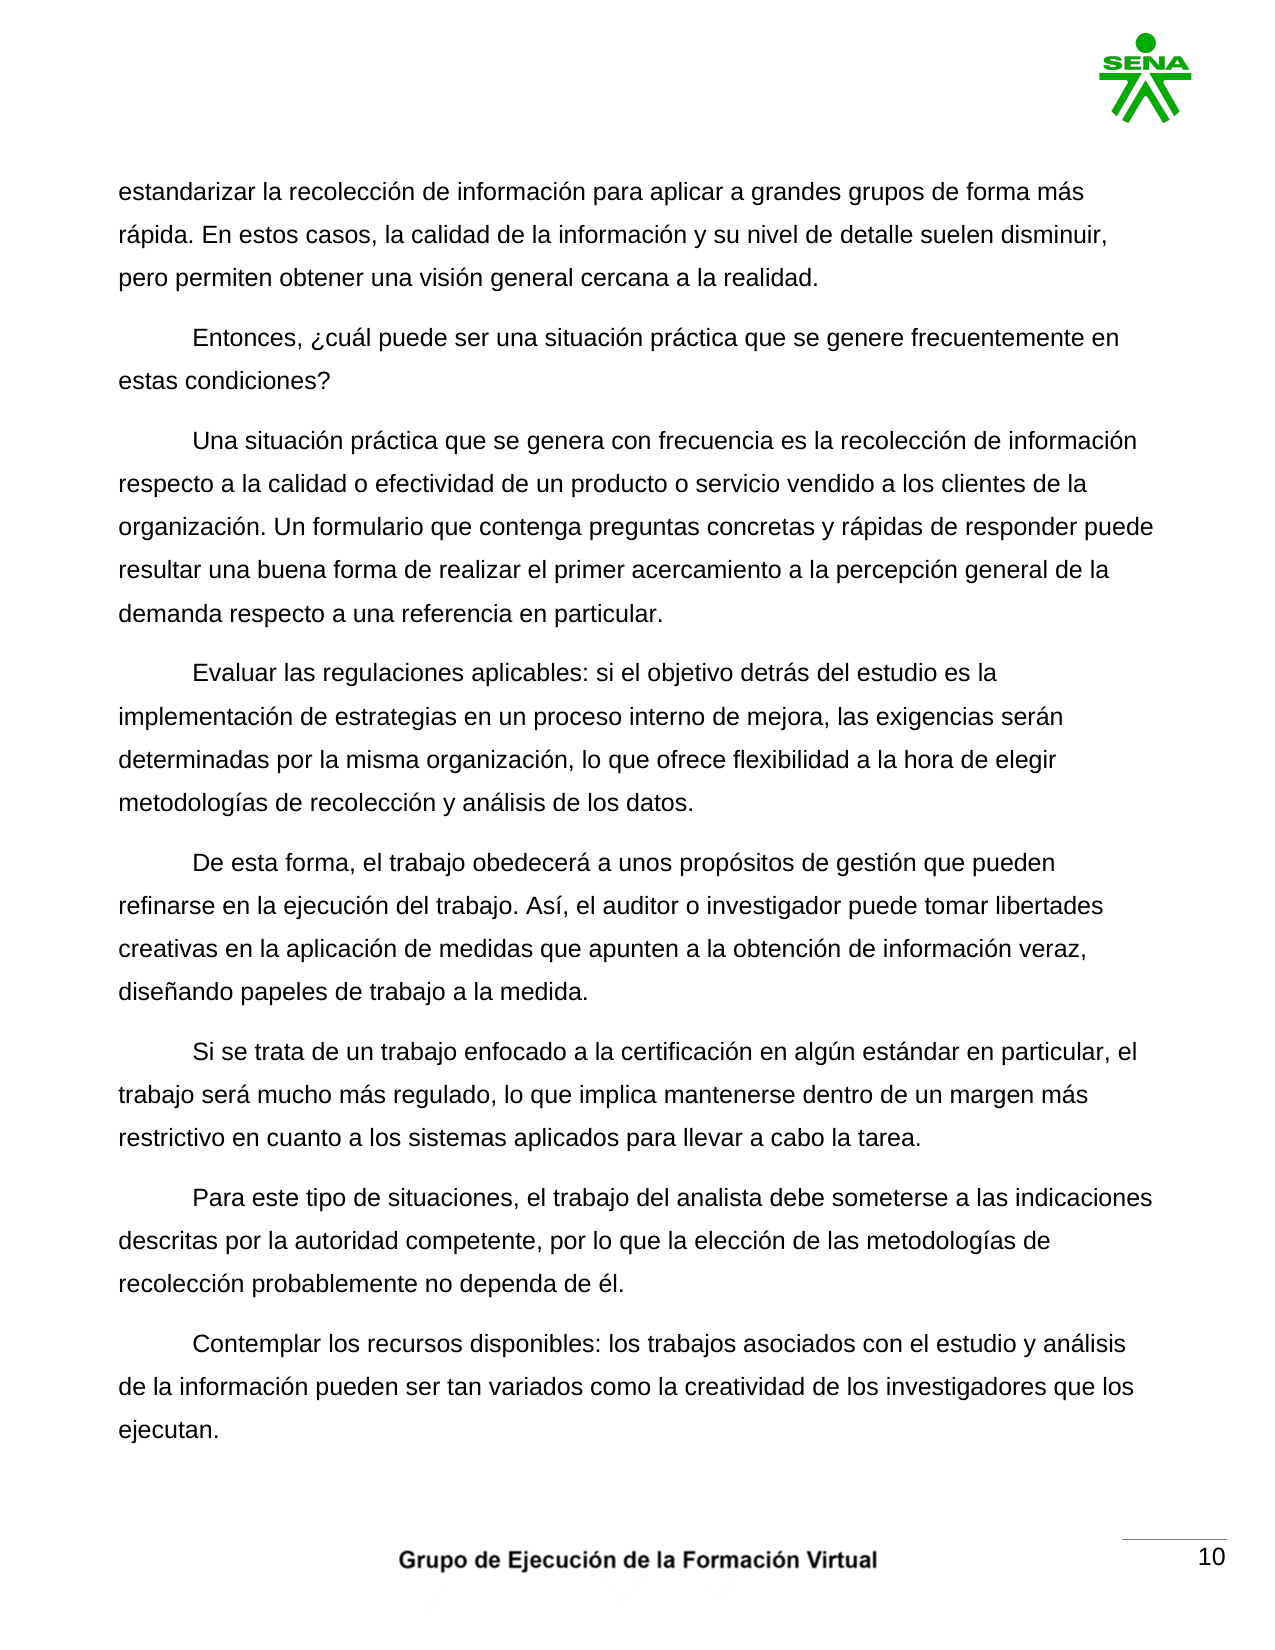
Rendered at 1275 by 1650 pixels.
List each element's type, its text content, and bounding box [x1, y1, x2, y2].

text Evaluar las regulaciones aplicables: si el objetivo detrás del estudio es la implementación de estrategias en un proceso interno de mejora, las exigencias serán determinadas por la misma organización, lo que ofrece flexibilidad a la hora de elegir metodologías de recolección y análisis de los datos. [118, 658, 1157, 817]
text Si se trata de un trabajo enfocado a la certificación en algún estándar en particular, el trabajo será mucho más regulado, lo que implica mantenerse dentro de un margen más restrictivo en cuanto a los sistemas aplicados para llevar a cabo la tarea. [118, 1037, 1157, 1152]
text Entonces, ¿cuál puede ser una situación práctica que se genere frecuentemente en estas condiciones? [118, 323, 1157, 395]
text Una situación práctica que se genera con frecuencia es la recolección de información respecto a la calidad o efectividad de un producto o servicio vendido a los clientes de la organización. Un formulario que contenga preguntas concretas y rápidas de responder puede resultar una buena forma de realizar el primer acercamiento a la percepción general de la demanda respecto a una referencia en particular. [118, 426, 1157, 627]
text De esta forma, el trabajo obedecerá a unos propósitos de gestión que pueden refinarse en la ejecución del trabajo. Así, el auditor o investigador puede tomar libertades creativas en la aplicación de medidas que apunten a la obtención de información veraz, diseñando papeles de trabajo a la medida. [118, 848, 1157, 1006]
picture [1099, 33, 1192, 123]
text Para este tipo de situaciones, el trabajo del analista debe someterse a las indicaciones descritas por la autoridad competente, por lo que la elección de las metodologías de recolección probablemente no dependa de él. [118, 1183, 1157, 1298]
picture [0, 1500, 1275, 1611]
text Contemplar los recursos disponibles: los trabajos asociados con el estudio y análisis de la información pueden ser tan variados como la creatividad de los investigadores que los ejecutan. [118, 1329, 1157, 1444]
